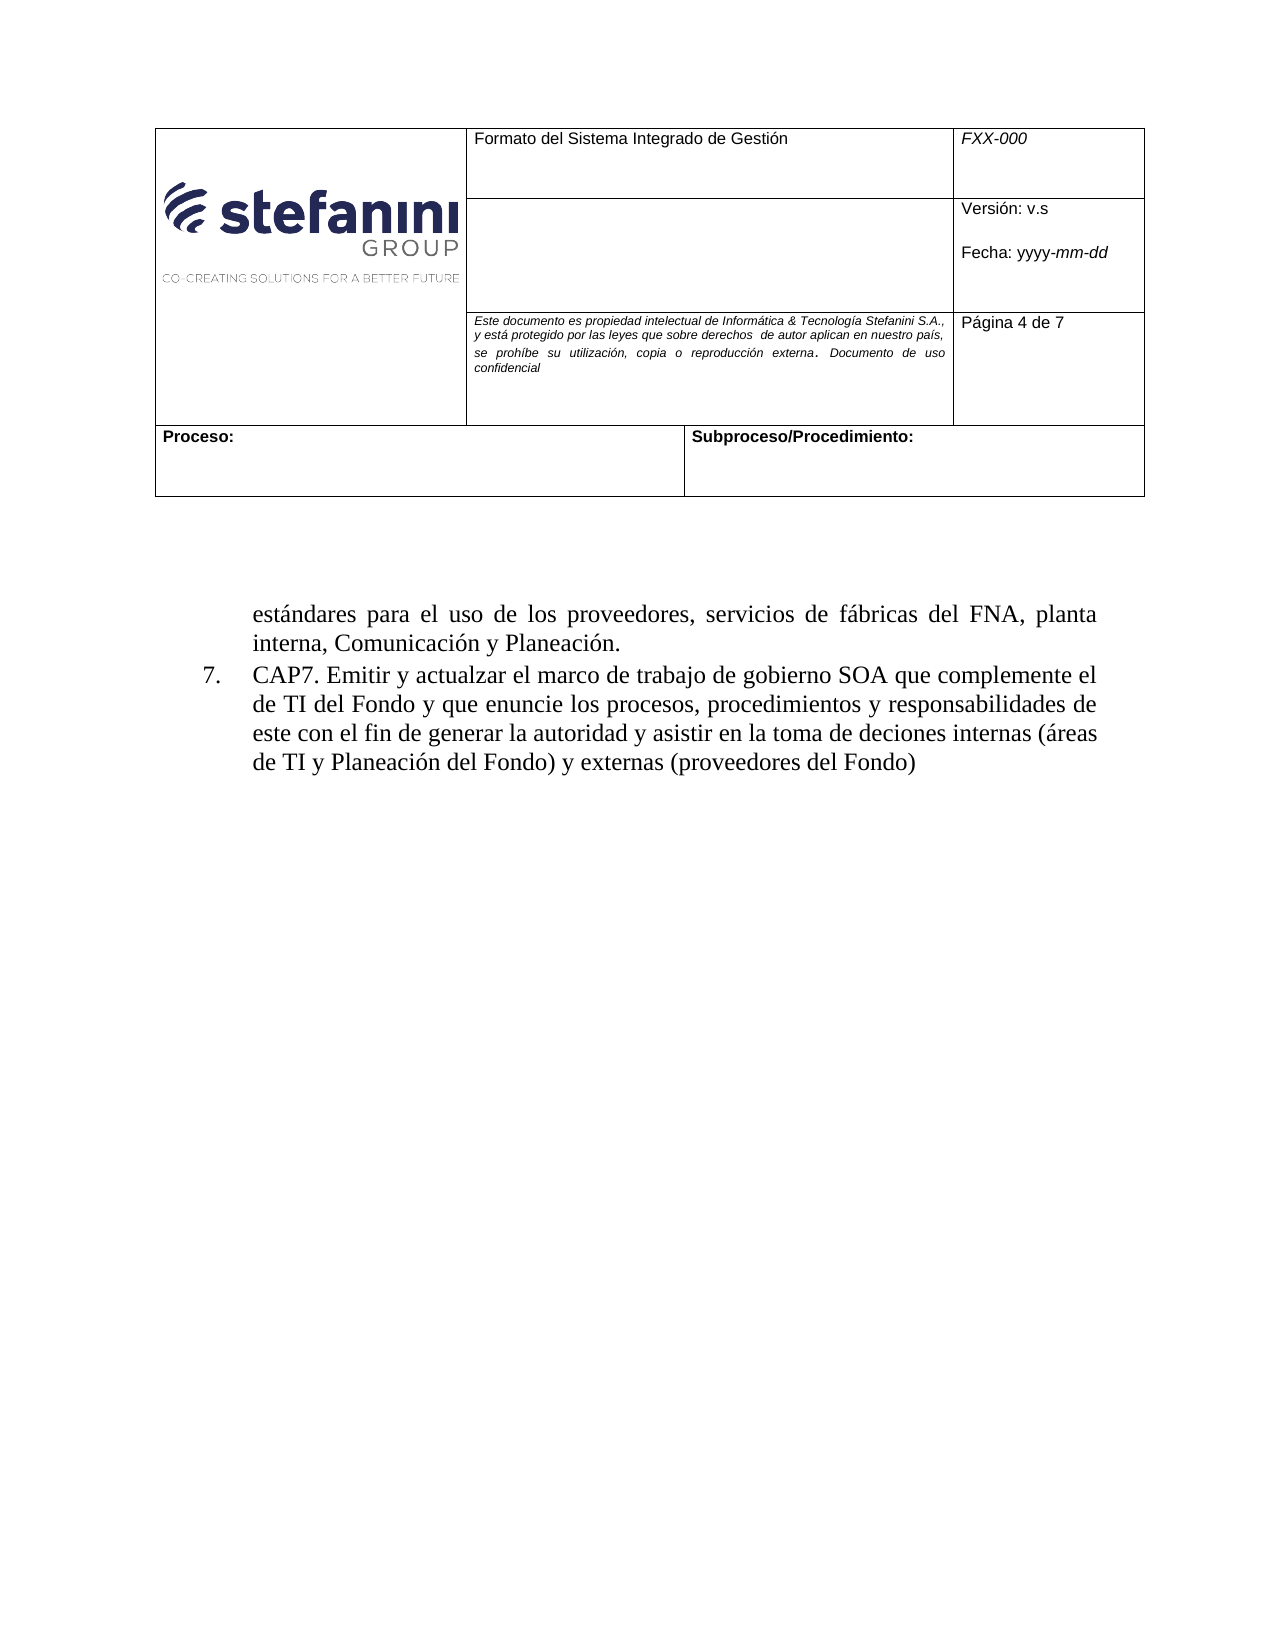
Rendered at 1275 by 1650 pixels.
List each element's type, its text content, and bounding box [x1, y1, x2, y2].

picture [162, 182, 460, 286]
list CAP6. Emitir y gestionar los contenidos de documentación técnica, como principios, restricciones tecnológicas, marcos de trabajo, normas, diseños, y estándares para el uso de los proveedores, servicios de fábricas del FNA, planta interna, Comunicación y Planeación. [202, 599, 1098, 657]
list CAP7. Emitir y actualzar el marco de trabajo de gobierno SOA que complemente el de TI del Fondo y que enuncie los procesos, procedimientos y responsabilidades de este con el fin de generar la autoridad y asistir en la toma de deciones internas (áreas de TI y Planeación del Fondo) y externas (proveedores del Fondo) [202, 661, 1098, 776]
